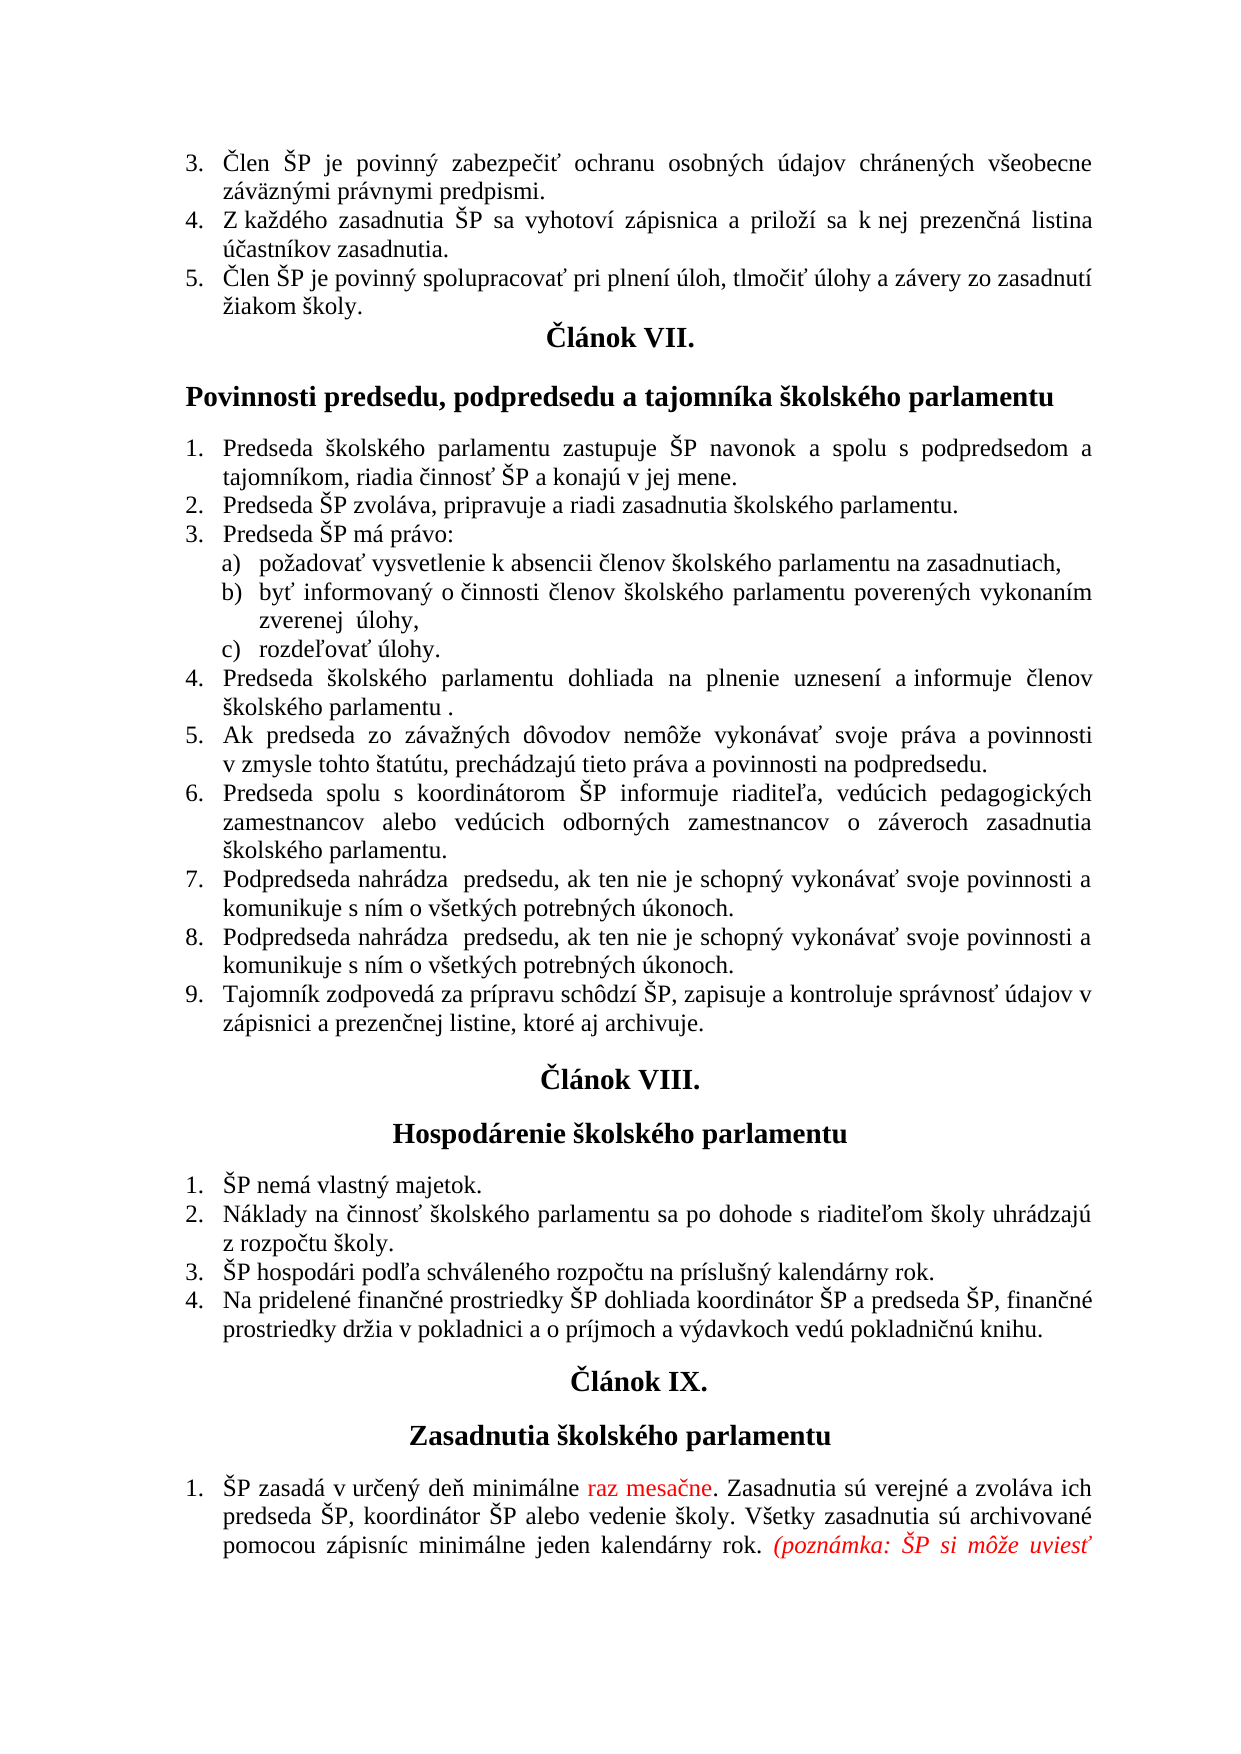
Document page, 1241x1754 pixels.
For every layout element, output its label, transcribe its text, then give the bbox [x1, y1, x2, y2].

list Z každého zasadnutia ŠP sa vyhotoví zápisnica a priloží sa k nej prezenčná listina účastníkov zasadnutia. [185, 205, 1093, 263]
list Na pridelené finančné prostriedky ŠP dohliada koordinátor ŠP a predseda ŠP, finančné prostriedky držia v pokladnici a o príjmoch a výdavkoch vedú pokladničnú knihu. [185, 1286, 1093, 1343]
list Náklady na činnosť školského parlamentu sa po dohode s riaditeľom školy uhrádzajú z rozpočtu školy. [185, 1199, 1093, 1257]
text Článok VII. [148, 320, 1093, 354]
list Predseda školského parlamentu dohliada na plnenie uznesení a informuje členov školského parlamentu . [185, 663, 1093, 721]
text Článok VIII. [148, 1062, 1093, 1095]
subtitle Hospodárenie školského parlamentu [148, 1116, 1093, 1150]
list Podpredseda nahrádza predsedu, ak ten nie je schopný vykonávať svoje povinnosti a komunikuje s ním o všetkých potrebných úkonoch. [185, 922, 1093, 979]
list ŠP hospodári podľa schváleného rozpočtu na príslušný kalendárny rok. [185, 1257, 1093, 1286]
list rozdeľovať úlohy. [221, 634, 1093, 663]
list byť informovaný o činnosti členov školského parlamentu poverených vykonaním zverenej úlohy, [221, 577, 1093, 634]
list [185, 1473, 1093, 1559]
list Predseda ŠP má právo: [185, 519, 1093, 548]
list požadovať vysvetlenie k absencii členov školského parlamentu na zasadnutiach, [221, 548, 1093, 577]
list ŠP nemá vlastný majetok. [185, 1171, 1093, 1199]
list Predseda školského parlamentu zastupuje ŠP navonok a spolu s podpredsedom a tajomníkom, riadia činnosť ŠP a konajú v jej mene. [185, 433, 1093, 491]
list Predseda spolu s koordinátorom ŠP informuje riaditeľa, vedúcich pedagogických zamestnancov alebo vedúcich odborných zamestnancov o záveroch zasadnutia školského parlamentu. [185, 778, 1093, 864]
list Člen ŠP je povinný zabezpečiť ochranu osobných údajov chránených všeobecne záväznými právnymi predpismi. [185, 148, 1093, 205]
list Podpredseda nahrádza predsedu, ak ten nie je schopný vykonávať svoje povinnosti a komunikuje s ním o všetkých potrebných úkonoch. [185, 864, 1093, 922]
list Tajomník zodpovedá za prípravu schôdzí ŠP, zapisuje a kontroluje správnosť údajov v zápisnici a prezenčnej listine, ktoré aj archivuje. [185, 979, 1093, 1037]
subtitle Povinnosti predsedu, podpredsedu a tajomníka školského parlamentu [148, 379, 1093, 412]
text Článok IX. [185, 1364, 1093, 1397]
list Člen ŠP je povinný spolupracovať pri plnení úloh, tlmočiť úlohy a závery zo zasadnutí žiakom školy. [185, 263, 1093, 320]
subtitle Zasadnutia školského parlamentu [148, 1418, 1093, 1452]
list Ak predseda zo závažných dôvodov nemôže vykonávať svoje práva a povinnosti v zmysle tohto štatútu, prechádzajú tieto práva a povinnosti na podpredsedu. [185, 721, 1093, 778]
list Predseda ŠP zvoláva, pripravuje a riadi zasadnutia školského parlamentu. [185, 491, 1093, 519]
